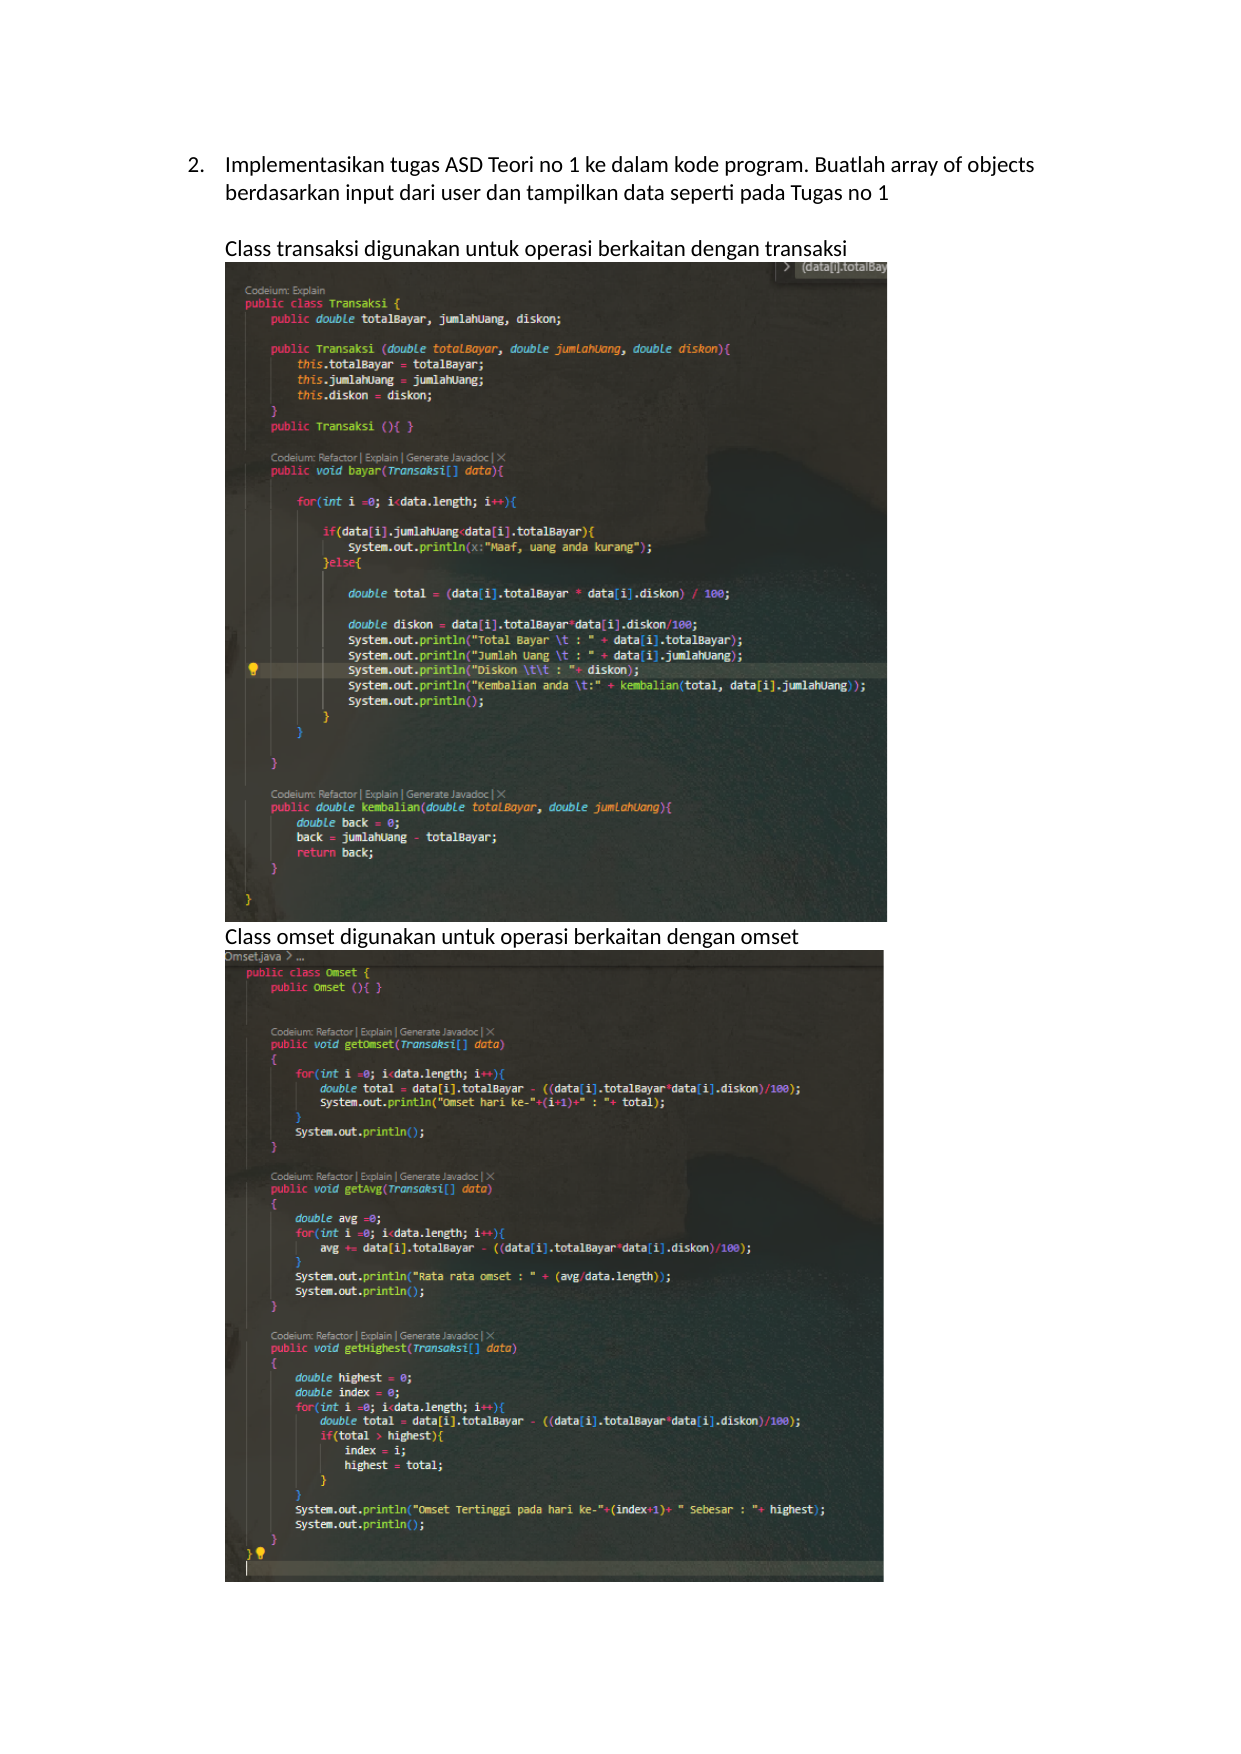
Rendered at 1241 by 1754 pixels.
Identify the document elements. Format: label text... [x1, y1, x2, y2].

list Implementasikan tugas ASD Teori no 1 ke dalam kode program. Buatlah array of objects berdasarkan input dari user dan tampilkan data seperti pada Tugas no 1 [187, 150, 1090, 206]
list Class omset digunakan untuk operasi berkaitan dengan omset [225, 922, 1090, 950]
picture [225, 262, 888, 922]
picture [225, 950, 884, 1582]
list Class transaksi digunakan untuk operasi berkaitan dengan transaksi [225, 234, 1090, 262]
